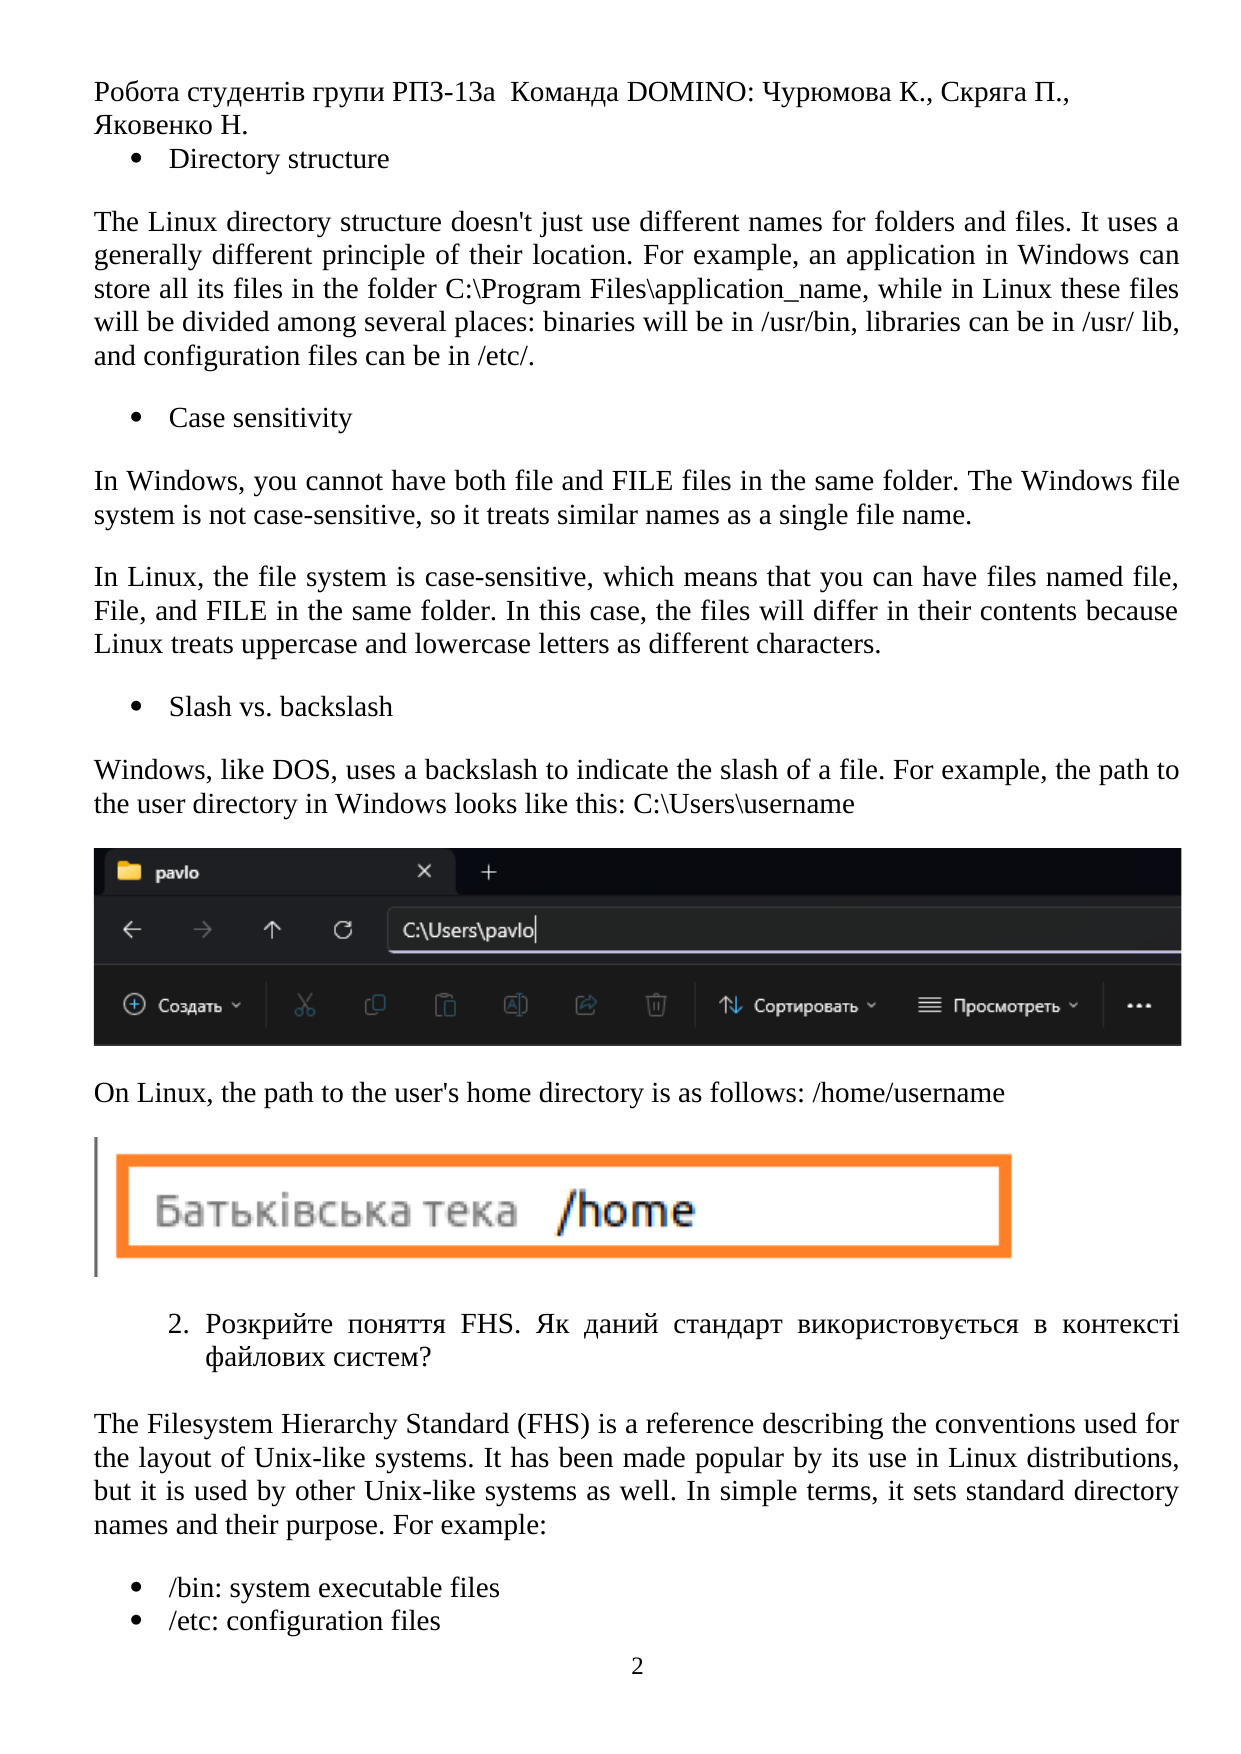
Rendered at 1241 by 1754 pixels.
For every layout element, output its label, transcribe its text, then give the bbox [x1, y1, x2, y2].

list Case sensitivity [131, 401, 1181, 434]
picture [93, 848, 1182, 1046]
text The Filesystem Hierarchy Standard (FHS) is a reference describing the conventions used for the layout of Unix-like systems. It has been made popular by its use in Linux distributions, but it is used by other Unix-like systems as well. In simple terms, it sets standard directory names and their purpose. For example: [94, 1406, 1181, 1541]
text Windows, like DOS, uses a backslash to indicate the slash of a file. For example, the path to the user directory in Windows looks like this: C:\Users\username [94, 752, 1181, 819]
text In Linux, the file system is case-sensitive, which means that you can have files named file, File, and FILE in the same folder. In this case, the files will differ in their contents because Linux treats uppercase and lowercase letters as different characters. [94, 559, 1181, 660]
text On Linux, the path to the user's home directory is as follows: /home/username [94, 1075, 1181, 1108]
list Slash vs. backslash [131, 689, 1181, 723]
list Directory structure [131, 141, 1181, 174]
list /bin: system executable files [131, 1570, 1181, 1603]
picture [93, 1137, 1104, 1277]
list Розкрийте поняття FHS. Як даний стандарт використовується в контексті файлових систем? [168, 1306, 1181, 1373]
text In Windows, you cannot have both file and FILE files in the same folder. The Windows file system is not case-sensitive, so it treats similar names as a single file name. [94, 463, 1181, 530]
text The Linux directory structure doesn't just use different names for folders and files. It uses a generally different principle of their location. For example, an application in Windows can store all its files in the folder C:\Program Files\application_name, while in Linux these files will be divided among several places: binaries will be in /usr/bin, libraries can be in /usr/ lib, and configuration files can be in /etc/. [94, 204, 1181, 371]
